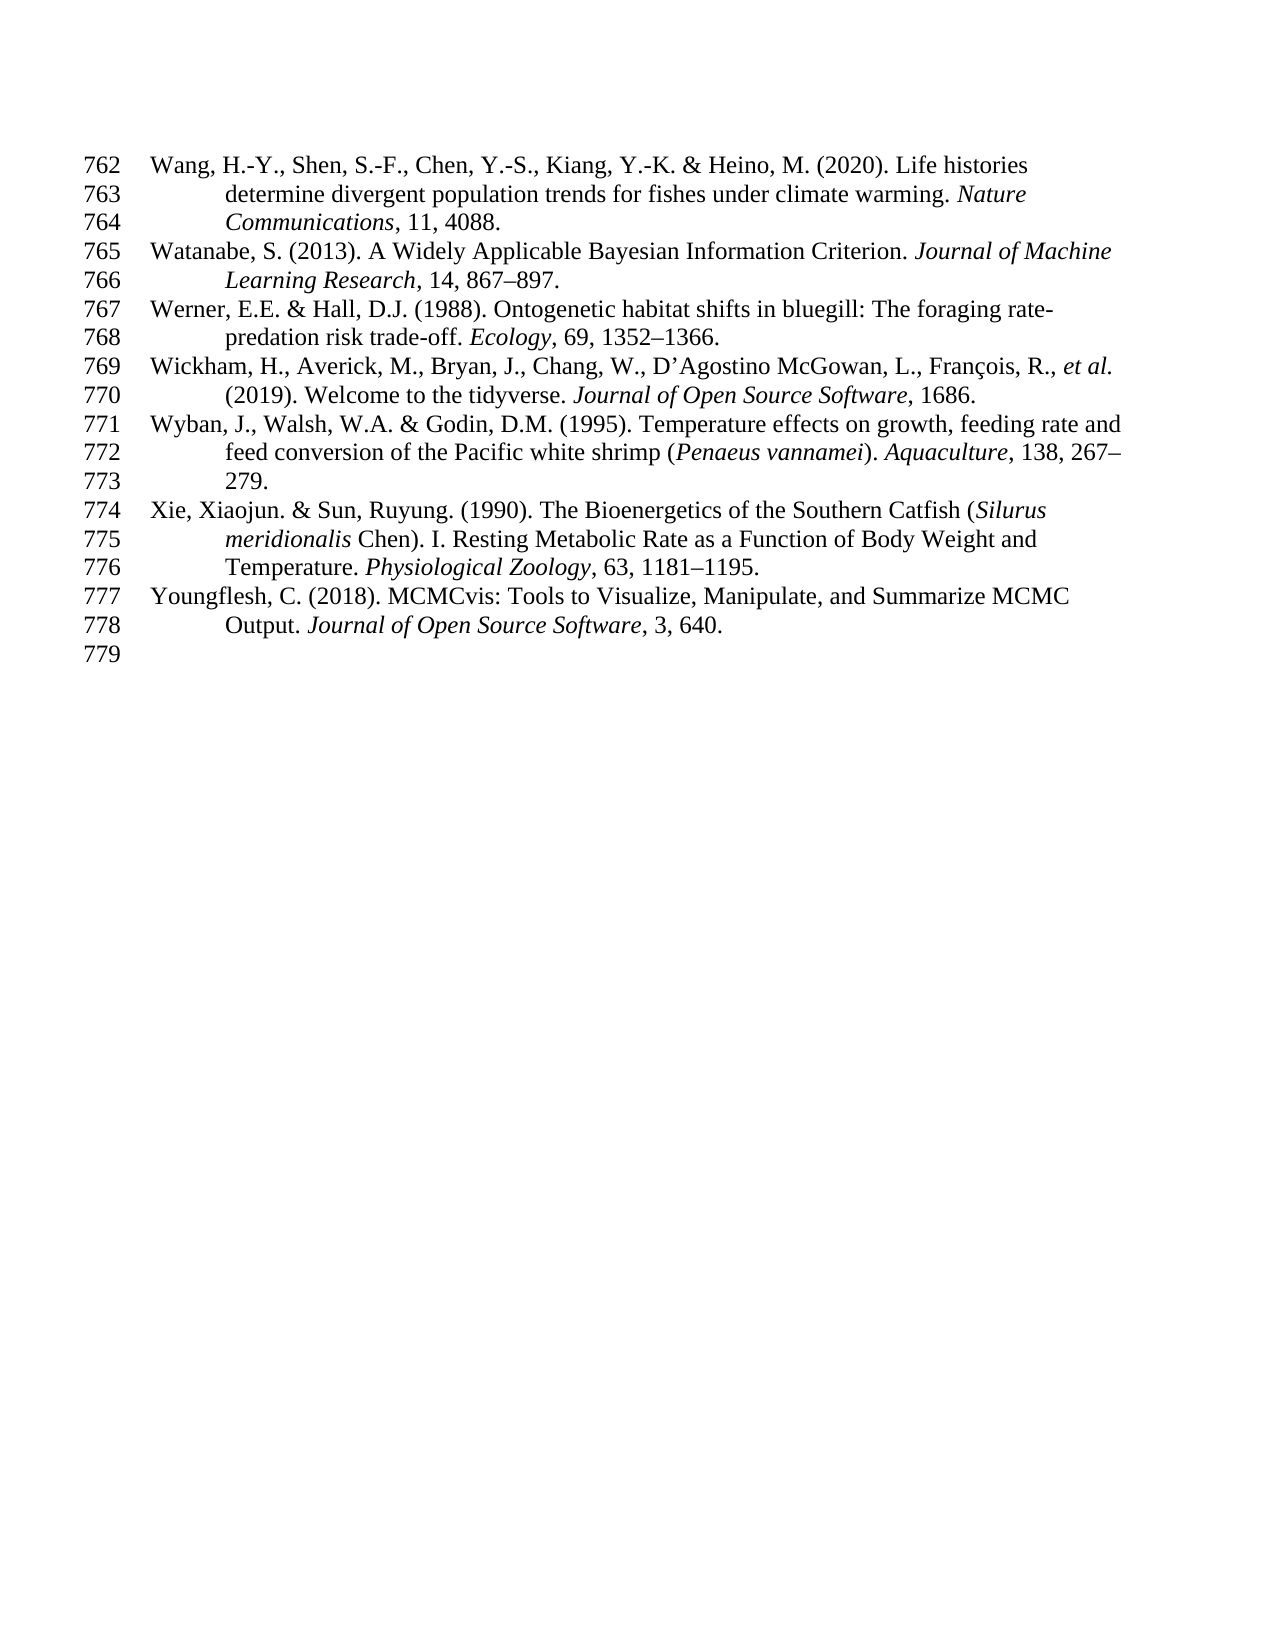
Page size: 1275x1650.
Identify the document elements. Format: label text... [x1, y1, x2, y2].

text Youngflesh, C. (2018). MCMCvis: Tools to Visualize, Manipulate, and Summarize MCMC Output. Journal of Open Source Software, 3, 640. [150, 581, 1125, 639]
text Watanabe, S. (2013). A Widely Applicable Bayesian Information Criterion. Journal of Machine Learning Research, 14, 867–897. [150, 236, 1125, 294]
text Wyban, J., Walsh, W.A. & Godin, D.M. (1995). Temperature effects on growth, feeding rate and feed conversion of the Pacific white shrimp (Penaeus vannamei). Aquaculture, 138, 267–279. [150, 409, 1125, 495]
text Xie, Xiaojun. & Sun, Ruyung. (1990). The Bioenergetics of the Southern Catfish (Silurus meridionalis Chen). I. Resting Metabolic Rate as a Function of Body Weight and Temperature. Physiological Zoology, 63, 1181–1195. [150, 495, 1125, 581]
text Werner, E.E. & Hall, D.J. (1988). Ontogenetic habitat shifts in bluegill: The foraging rate-predation risk trade-off. Ecology, 69, 1352–1366. [150, 294, 1125, 351]
